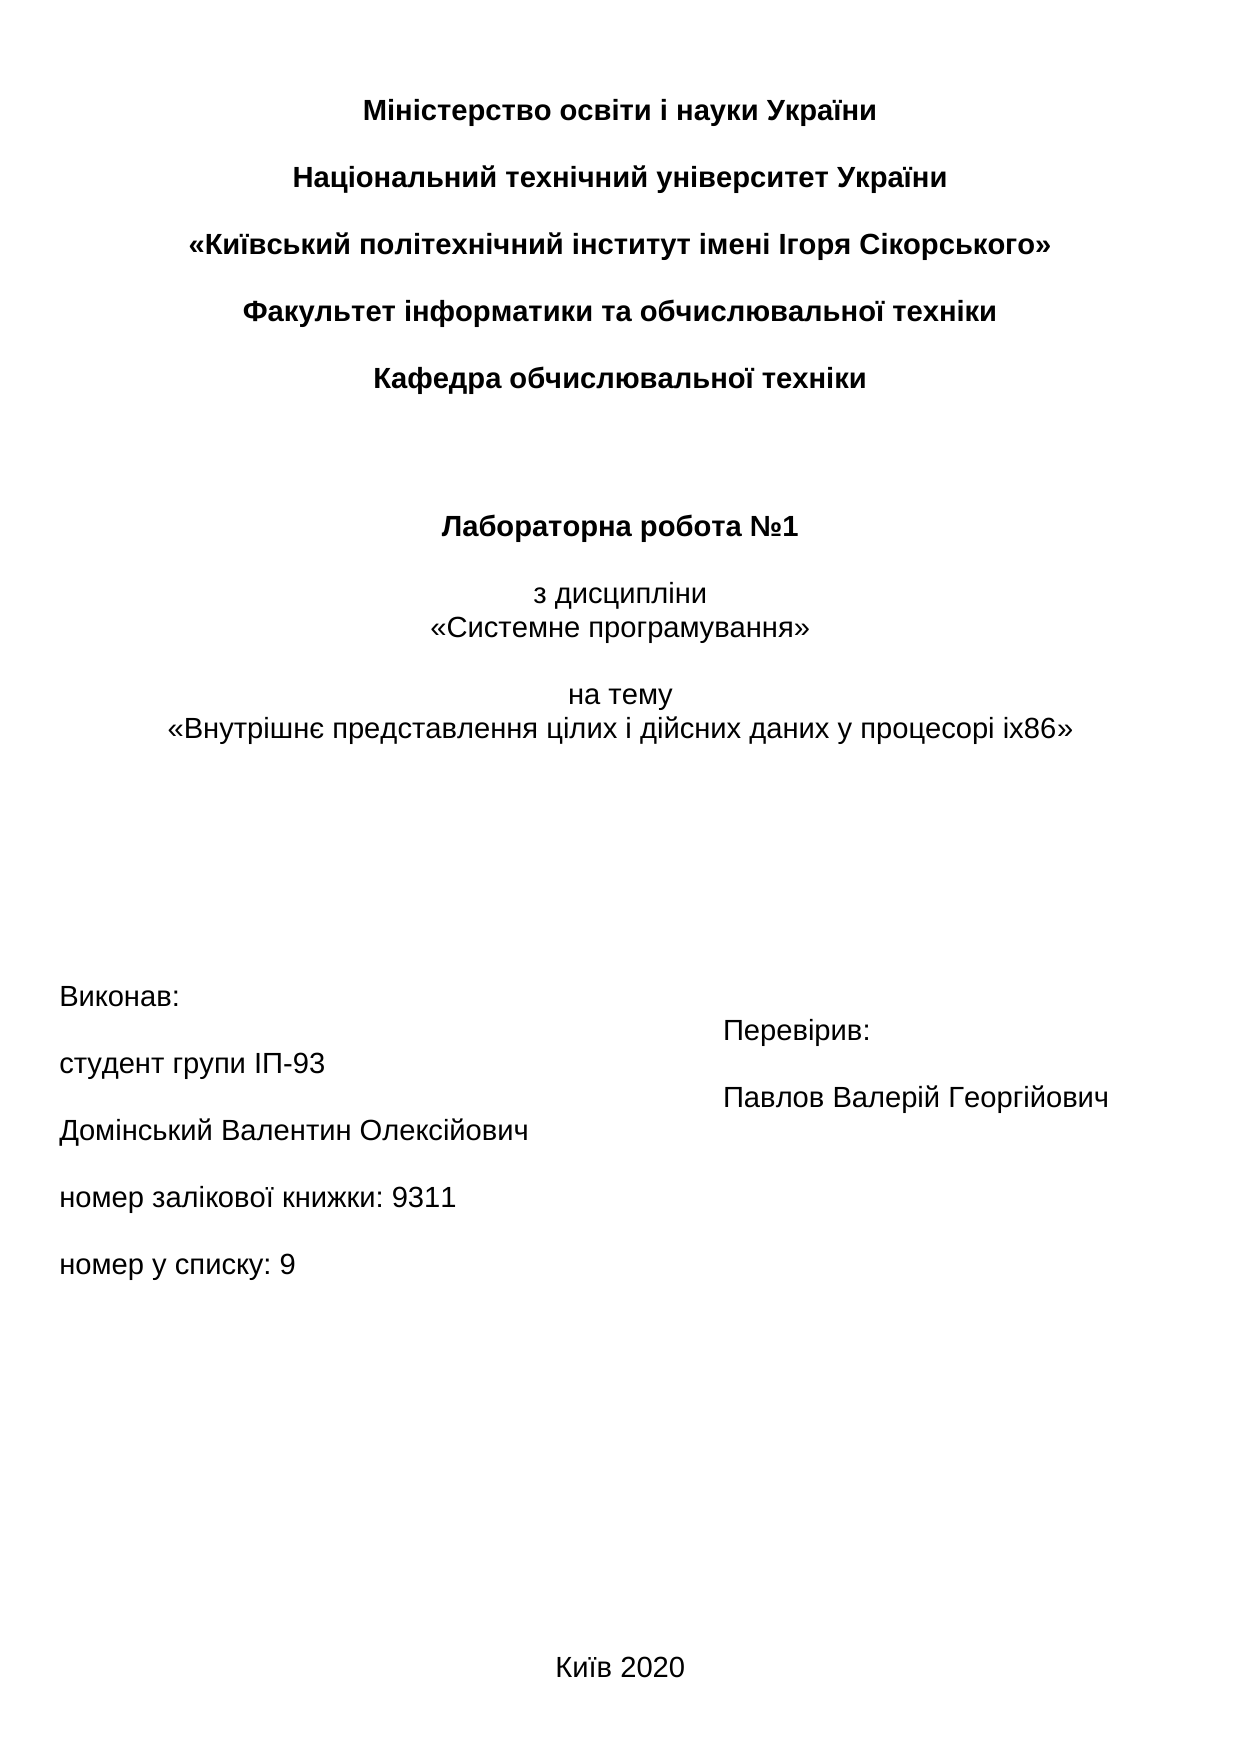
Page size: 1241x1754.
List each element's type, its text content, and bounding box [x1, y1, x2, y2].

text Кафедра обчислювальної техніки [59, 361, 1181, 394]
text Факультет інформатики та обчислювальної техніки [59, 294, 1181, 327]
text Домінський Валентин Олексійович [59, 1113, 1181, 1147]
text номер у списку: 9 [59, 1247, 1181, 1281]
text Перевірив: [59, 1013, 1181, 1046]
text Міністерство освіти і науки України [59, 93, 1181, 126]
text Київ 2020 [59, 1650, 1181, 1683]
text Павлов Валерій Георгійович [59, 1080, 1181, 1113]
text з дисципліни [59, 577, 1181, 610]
text на тему [59, 677, 1181, 711]
text студент групи ІП-93 [59, 1046, 1181, 1080]
text номер залікової книжки: 9311 [59, 1180, 1181, 1214]
text «Внутрішнє представлення цілих і дійсних даних у процесорі ix86» [59, 711, 1181, 744]
text Національний технічний університет України [59, 160, 1181, 193]
text «Київський політехнічний інститут імені Ігоря Сікорського» [59, 227, 1181, 260]
text Лабораторна робота №1 [59, 509, 1181, 543]
text Виконав: [59, 979, 1181, 1013]
text «Системне програмування» [59, 610, 1181, 644]
